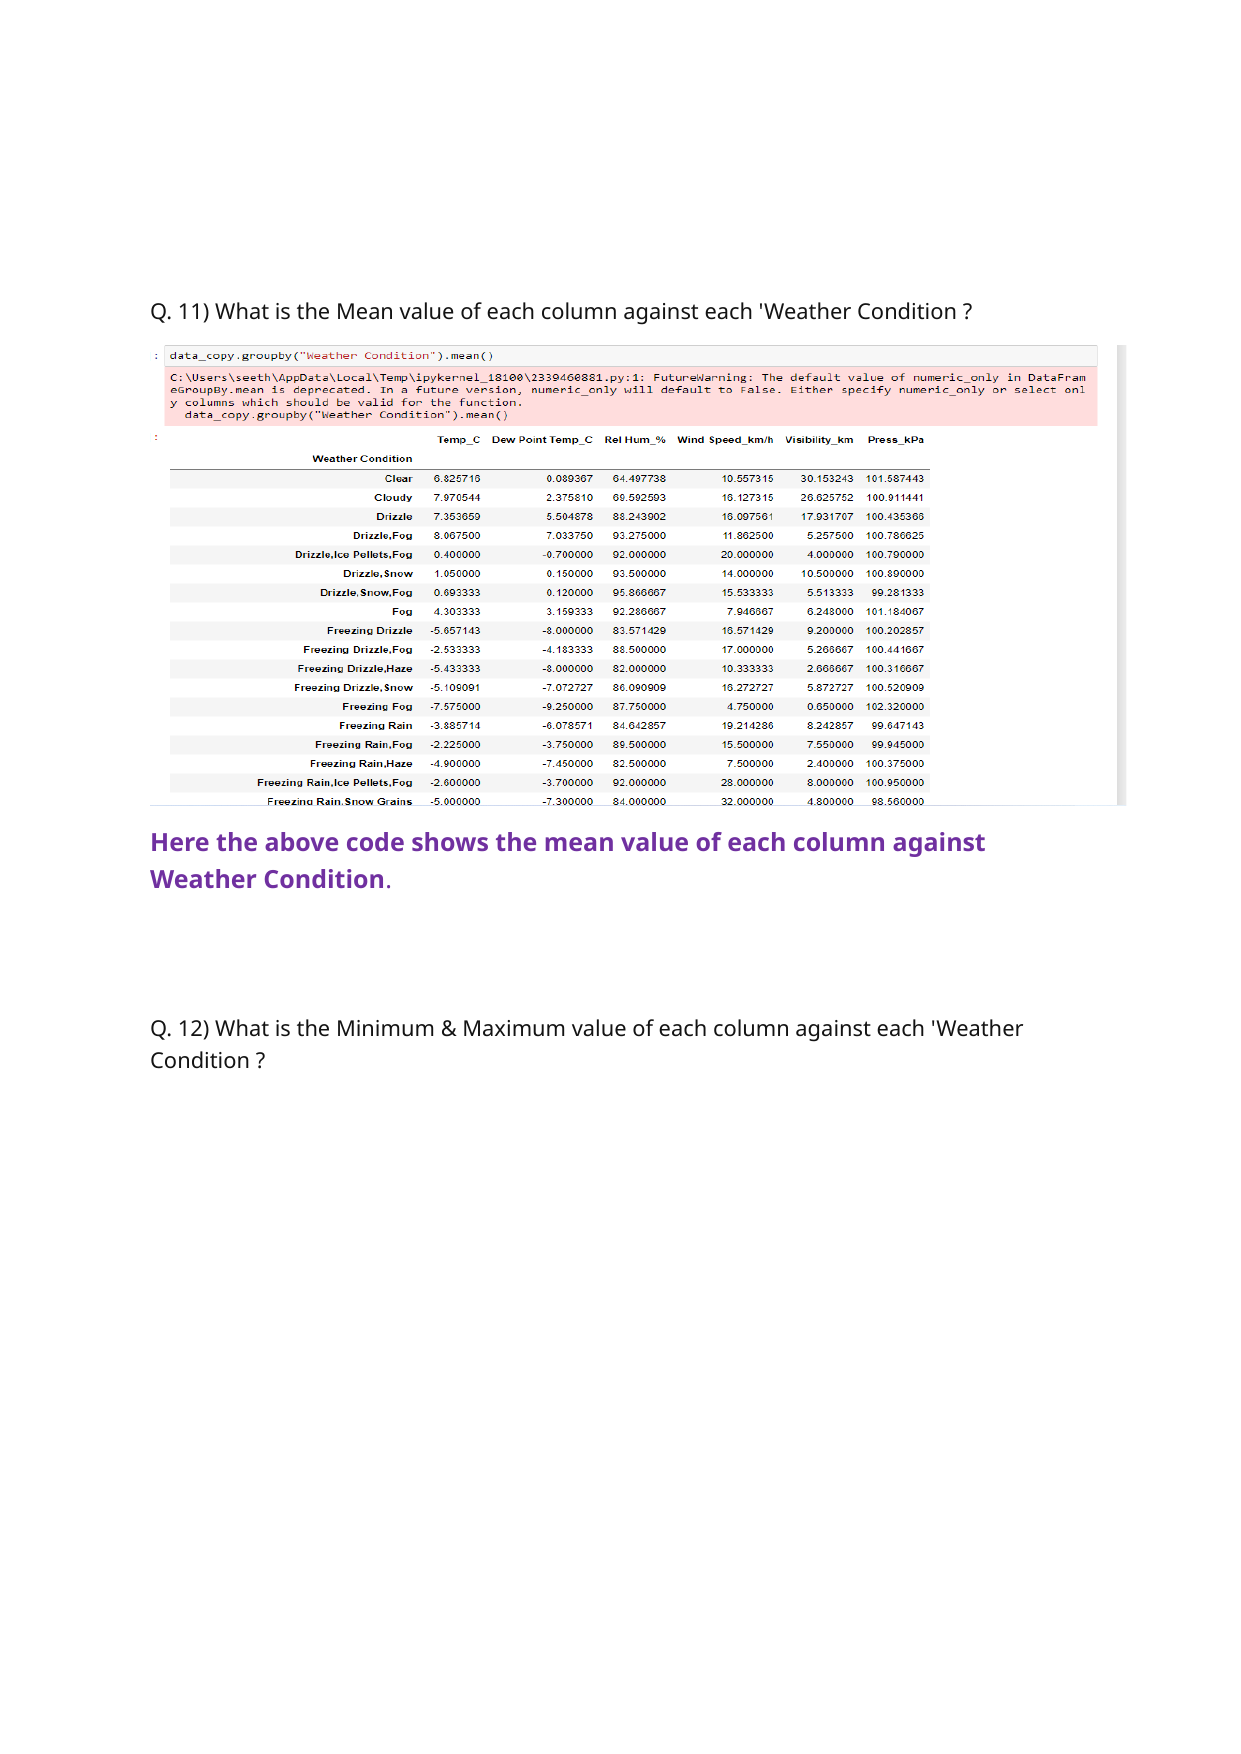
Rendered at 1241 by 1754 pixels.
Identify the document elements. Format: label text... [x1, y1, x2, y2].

text Q. 12) What is the Minimum & Maximum value of each column against each 'Weather Condition ? [150, 1012, 1090, 1074]
text Here the above code shows the mean value of each column against Weather Condition. [150, 825, 1090, 896]
picture [150, 345, 1127, 806]
text Q. 11) What is the Mean value of each column against each 'Weather Condition ? [150, 296, 1090, 326]
